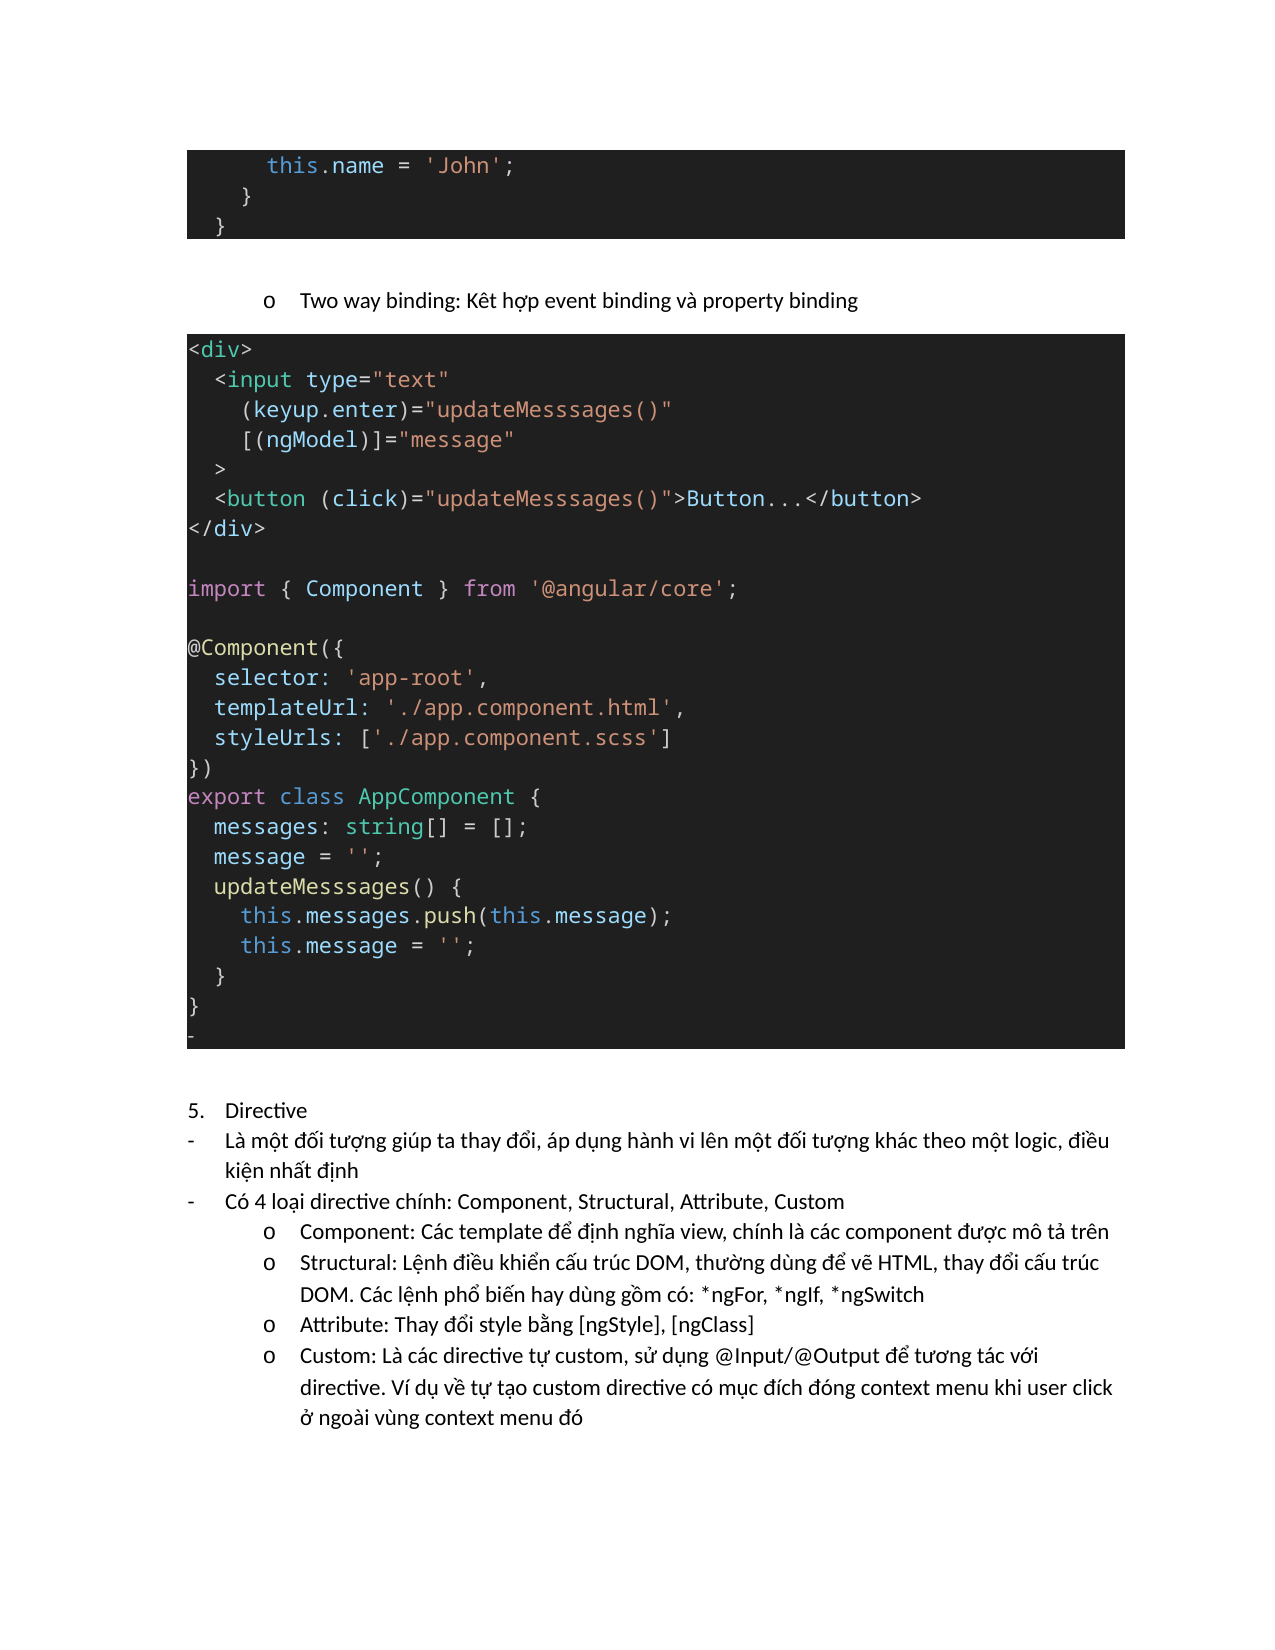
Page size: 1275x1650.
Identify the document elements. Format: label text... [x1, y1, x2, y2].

text updateMesssages() { [187, 871, 1125, 900]
text [(ngModel)]="message" [187, 424, 1125, 453]
text templateUrl: './app.component.html', [187, 692, 1125, 722]
text <input type="text" [187, 364, 1125, 394]
text message = ''; [187, 841, 1125, 871]
list Structural: Lệnh điều khiển cấu trúc DOM, thường dùng để vẽ HTML, thay đổi cấu trúc DOM. Các lệnh phổ biến hay dùng gồm có: *ngFor, *ngIf, *ngSwitch [262, 1248, 1125, 1308]
text this.name = 'John'; [187, 150, 1125, 180]
text import { Component } from '@angular/core'; [187, 573, 1125, 602]
text messages: string[] = []; [187, 811, 1125, 841]
list Attribute: Thay đổi style bằng [ngStyle], [ngClass] [262, 1310, 1125, 1339]
text <button (click)="updateMesssages()">Button...</button> [187, 483, 1125, 513]
text </div> [187, 513, 1125, 543]
list Directive [187, 1096, 1125, 1124]
text } [187, 209, 1125, 239]
text <div> [187, 334, 1125, 364]
text } [187, 180, 1125, 209]
list Có 4 loại directive chính: Component, Structural, Attribute, Custom [187, 1187, 1125, 1215]
list Component: Các template để định nghĩa view, chính là các component được mô tả trên [262, 1217, 1125, 1246]
text selector: 'app-root', [187, 662, 1125, 692]
text styleUrls: ['./app.component.scss'] [187, 722, 1125, 751]
text } [187, 960, 1125, 990]
text this.message = ''; [187, 930, 1125, 960]
text (keyup.enter)="updateMesssages()" [187, 394, 1125, 424]
text } [187, 990, 1125, 1019]
text export class AppComponent { [187, 781, 1125, 811]
text > [187, 453, 1125, 483]
text }) [187, 751, 1125, 781]
list Là một đối tượng giúp ta thay đổi, áp dụng hành vi lên một đối tượng khác theo một logic, điều kiện nhất định [187, 1126, 1125, 1185]
text this.messages.push(this.message); [187, 900, 1125, 930]
list Two way binding: Kêt hợp event binding và property binding [262, 286, 1125, 315]
list Custom: Là các directive tự custom, sử dụng @Input/@Output để tương tác với directive. Ví dụ về tự tạo custom directive có mục đích đóng context menu khi user click ở ngoài vùng context menu đó [262, 1342, 1125, 1431]
text @Component({ [187, 632, 1125, 662]
